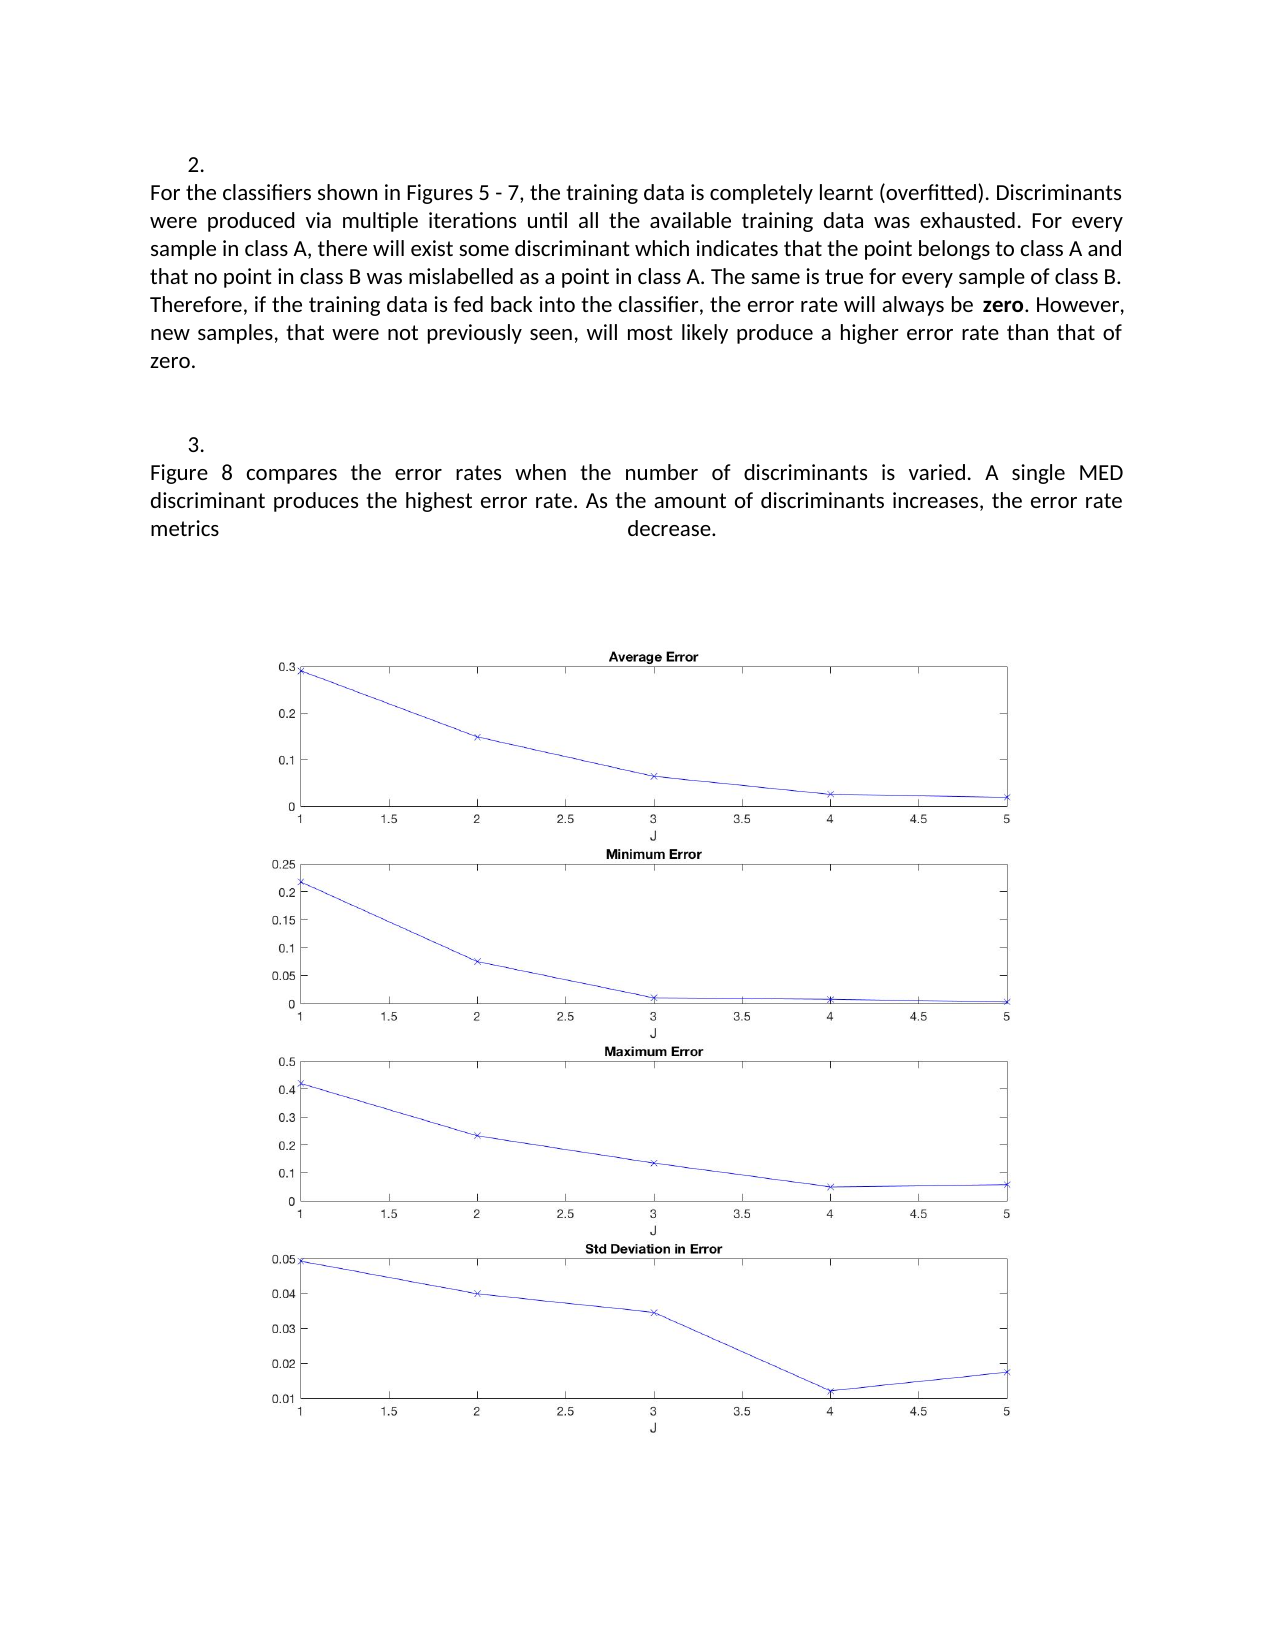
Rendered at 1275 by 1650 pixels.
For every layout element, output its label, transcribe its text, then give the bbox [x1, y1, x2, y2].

picture [182, 598, 1093, 1499]
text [150, 570, 1125, 1498]
text Figure 8 compares the error rates when the number of discriminants is varied. A single MED discriminant produces the highest error rate. As the amount of discriminants increases, the error rate metrics decrease. [150, 458, 1125, 570]
text For the classifiers shown in Figures 5 - 7, the training data is completely learnt (overfitted). Discriminants were produced via multiple iterations until all the available training data was exhausted. For every sample in class A, there will exist some discriminant which indicates that the point belongs to class A and that no point in class B was mislabelled as a point in class A. The same is true for every sample of class B. Therefore, if the training data is fed back into the classifier, the error rate will always be zero. However, new samples, that were not previously seen, will most likely produce a higher error rate than that of zero. [150, 178, 1125, 430]
